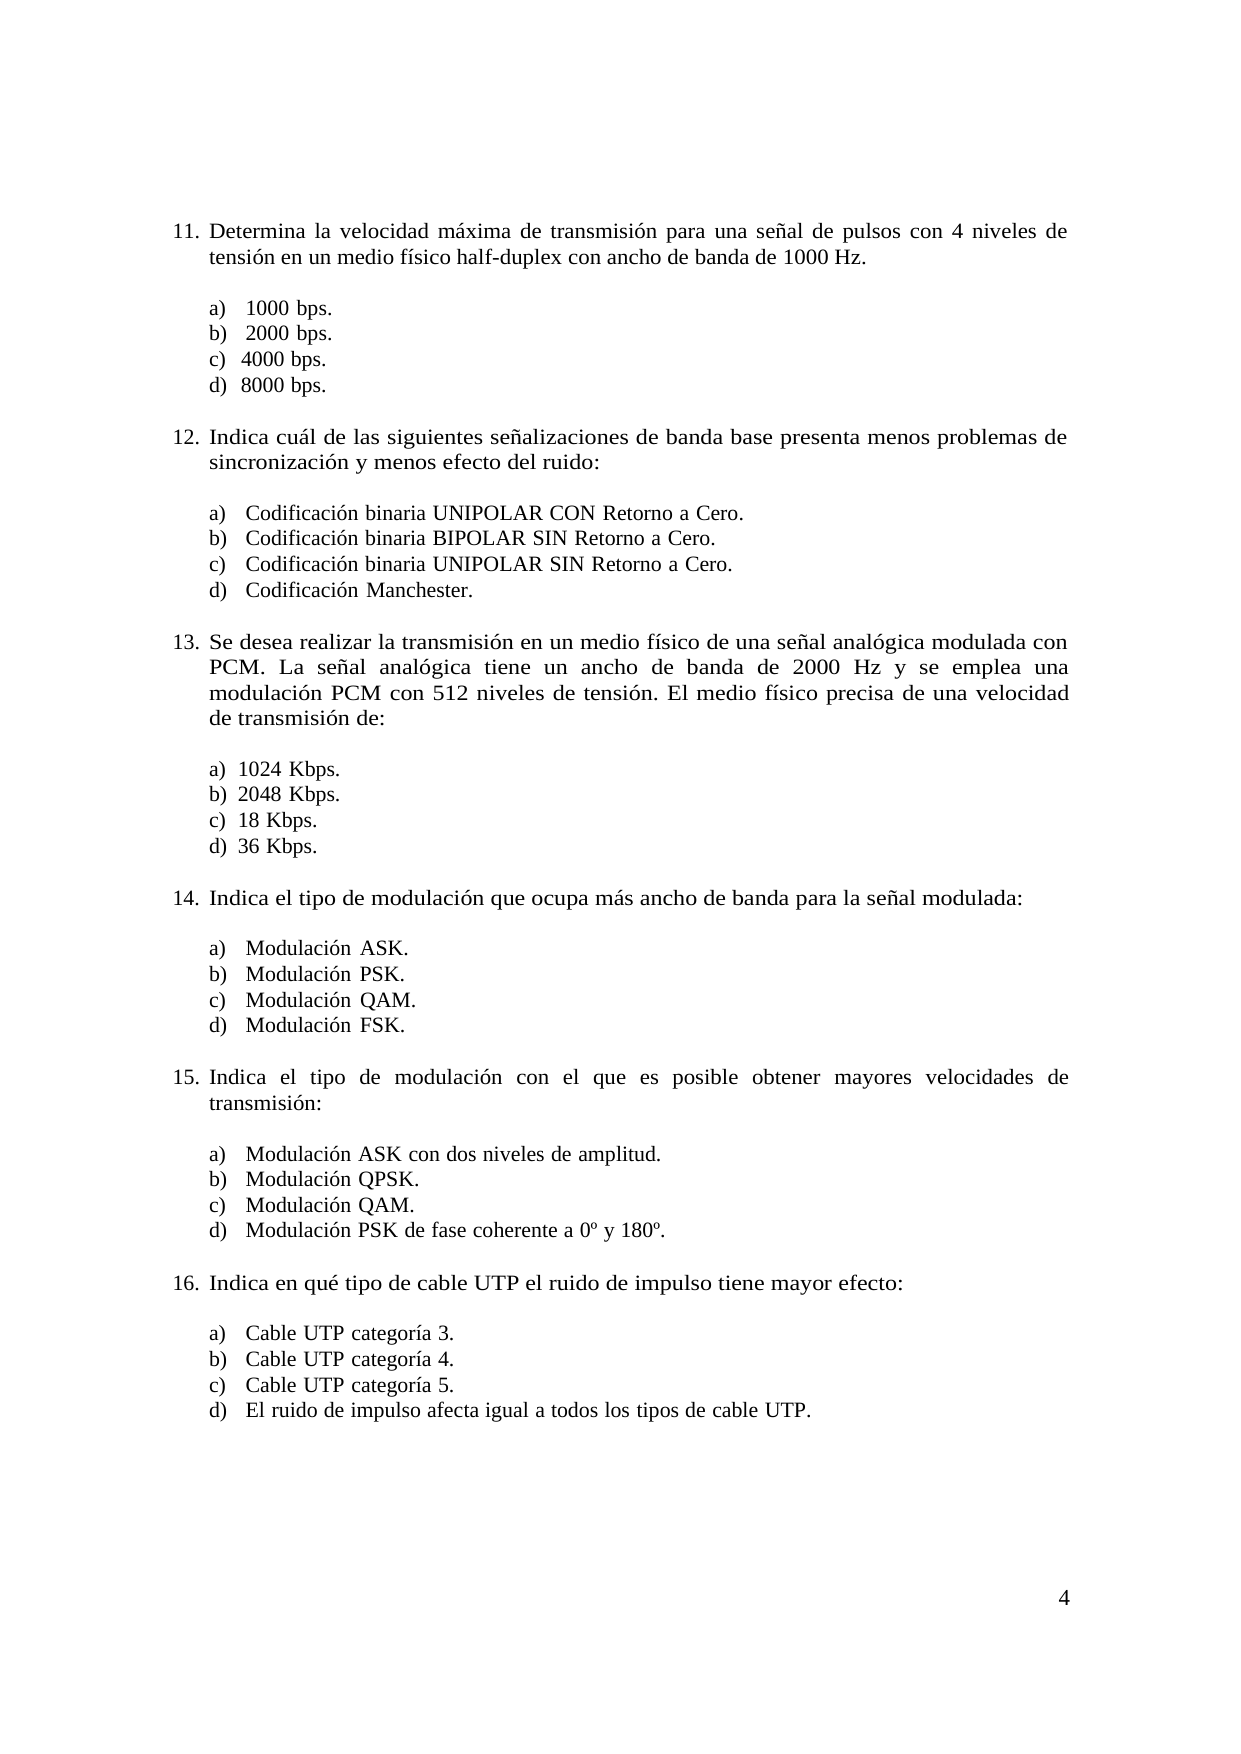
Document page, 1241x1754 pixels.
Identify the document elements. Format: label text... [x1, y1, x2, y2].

list Indica cuál de las siguientes señalizaciones de banda base presenta menos problemas de sincronización y menos efecto del ruido: [172, 424, 1069, 474]
list 2000 bps. [209, 320, 1176, 346]
list Modulación QPSK. [209, 1166, 1176, 1191]
list 18 Kbps. [209, 807, 1176, 832]
list Modulación QAM. [209, 1192, 1176, 1217]
list Codificación Manchester. [209, 577, 1176, 602]
list Codificación binaria UNIPOLAR SIN Retorno a Cero. [209, 551, 1176, 576]
list Indica el tipo de modulación con el que es posible obtener mayores velocidades de transmisión: [172, 1064, 1069, 1115]
list Modulación PSK. [209, 961, 1176, 986]
list Cable UTP categoría 3. [209, 1320, 1176, 1346]
list Modulación FSK. [209, 1012, 1176, 1038]
list Indica en qué tipo de cable UTP el ruido de impulso tiene mayor efecto: [172, 1269, 1176, 1295]
list 2048 Kbps. [209, 781, 1176, 806]
text c) 4000 bps. [209, 346, 1176, 371]
list Se desea realizar la transmisión en un medio físico de una señal analógica modulada con PCM. La señal analógica tiene un ancho de banda de 2000 Hz y se emplea una modulación PCM con 512 niveles de tensión. El medio físico precisa de una velocidad de transmisión de: [172, 629, 1069, 730]
list Modulación QAM. [209, 987, 1176, 1012]
list Modulación ASK con dos niveles de amplitud. [209, 1141, 1176, 1166]
list Modulación PSK de fase coherente a 0º y 180º. [209, 1217, 1176, 1243]
list Determina la velocidad máxima de transmisión para una señal de pulsos con 4 niveles de tensión en un medio físico half-duplex con ancho de banda de 1000 Hz. [172, 218, 1069, 269]
list Indica el tipo de modulación que ocupa más ancho de banda para la señal modulada: [172, 884, 1176, 910]
list 36 Kbps. [209, 833, 1176, 858]
list Cable UTP categoría 5. [209, 1372, 1176, 1397]
text d) 8000 bps. [209, 372, 1176, 397]
list 1000 bps. [209, 295, 1176, 320]
list Codificación binaria BIPOLAR SIN Retorno a Cero. [209, 525, 1176, 550]
list El ruido de impulso afecta igual a todos los tipos de cable UTP. [209, 1397, 1176, 1423]
list Cable UTP categoría 4. [209, 1346, 1176, 1371]
list Codificación binaria UNIPOLAR CON Retorno a Cero. [209, 500, 1176, 525]
list Modulación ASK. [209, 935, 1176, 961]
list 1024 Kbps. [209, 756, 1176, 781]
